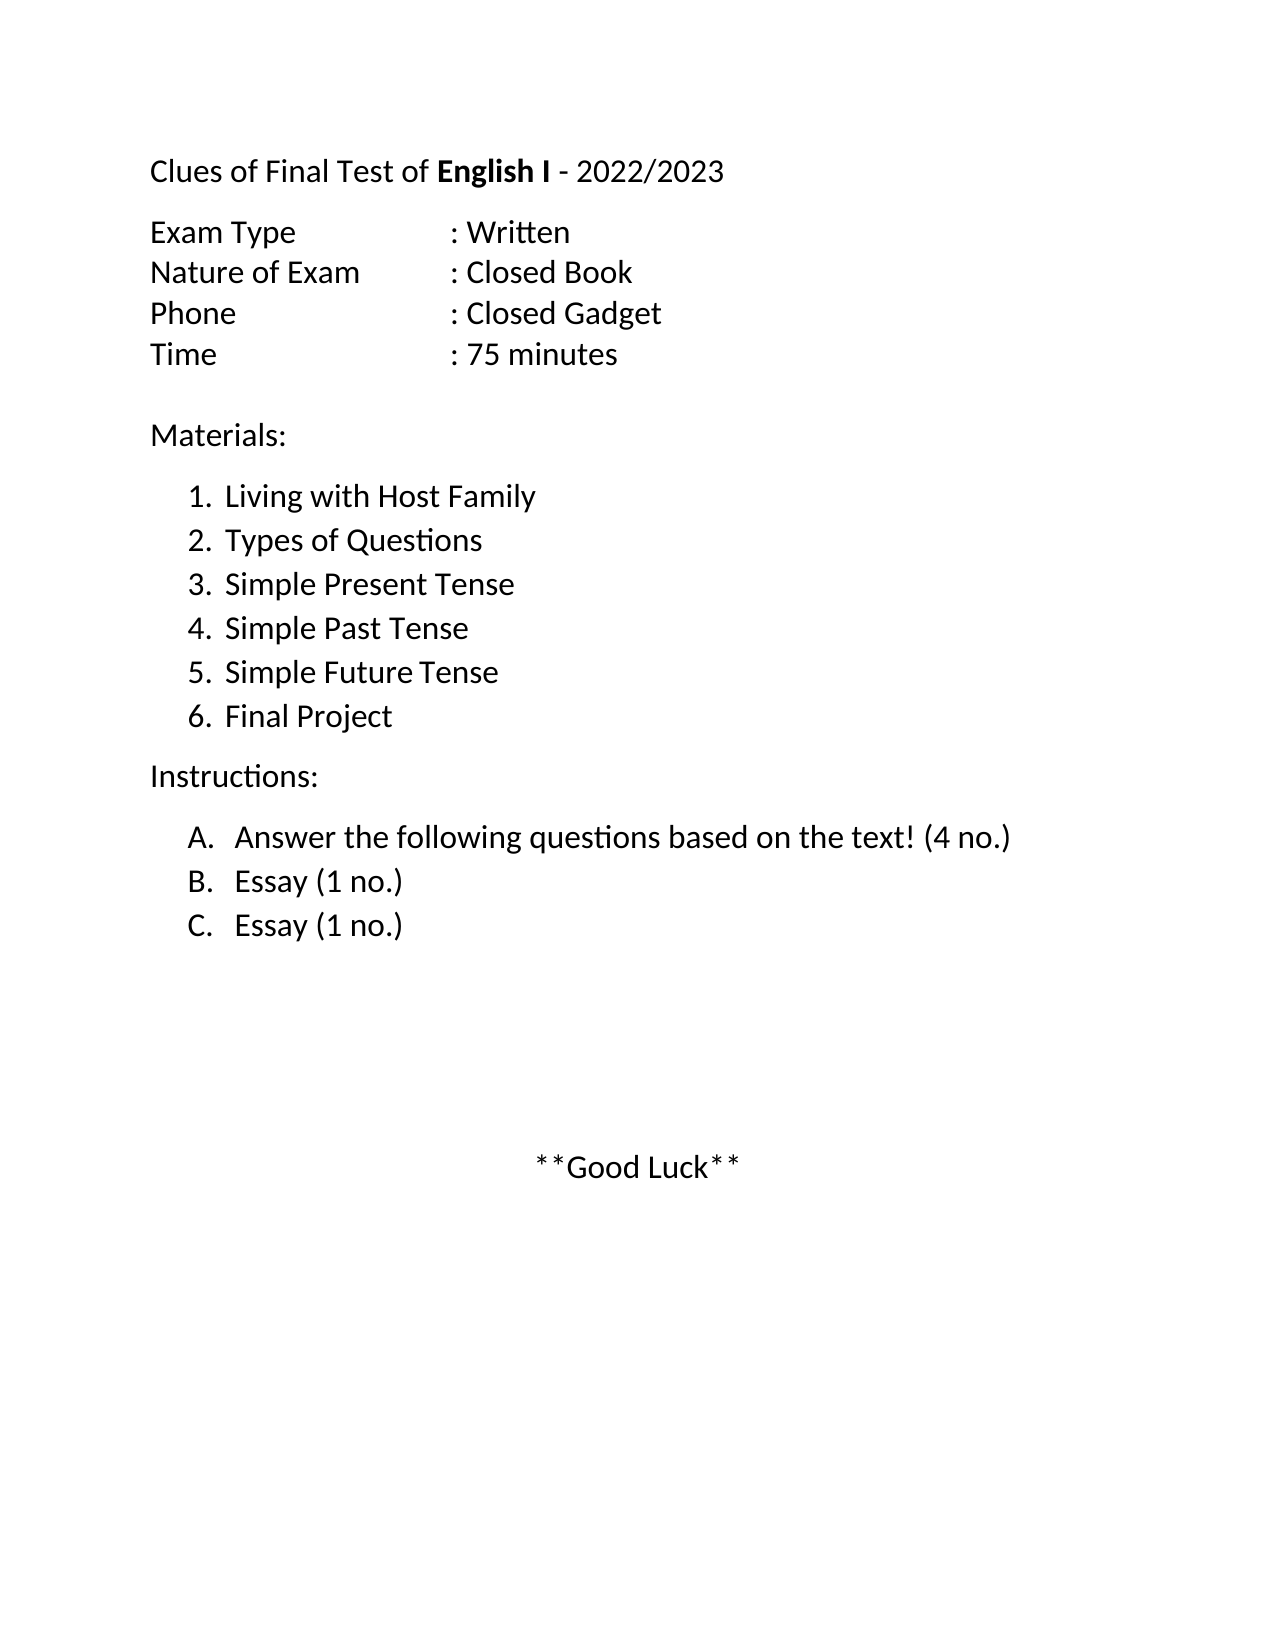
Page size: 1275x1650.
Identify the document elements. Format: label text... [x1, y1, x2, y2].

list Living with Host Family [187, 475, 1125, 516]
text Exam Type : Written [150, 211, 1125, 251]
text Materials: [150, 414, 1125, 455]
text Instructions: [150, 755, 1125, 796]
list Answer the following questions based on the text! (4 no.) [187, 816, 1125, 857]
text Phone : Closed Gadget [150, 292, 1125, 333]
text **Good Luck** [150, 1146, 1125, 1187]
list Essay (1 no.) [187, 860, 1125, 901]
text Nature of Exam : Closed Book [150, 251, 1125, 292]
list Simple Future Tense [187, 651, 1125, 691]
list Types of Questions [187, 519, 1125, 559]
text Clues of Final Test of English I - 2022/2023 [150, 150, 1125, 191]
text Time : 75 minutes [150, 333, 1125, 373]
list Simple Past Tense [187, 607, 1125, 647]
list Essay (1 no.) [187, 904, 1125, 944]
list Simple Present Tense [187, 563, 1125, 603]
list Final Project [187, 695, 1125, 735]
